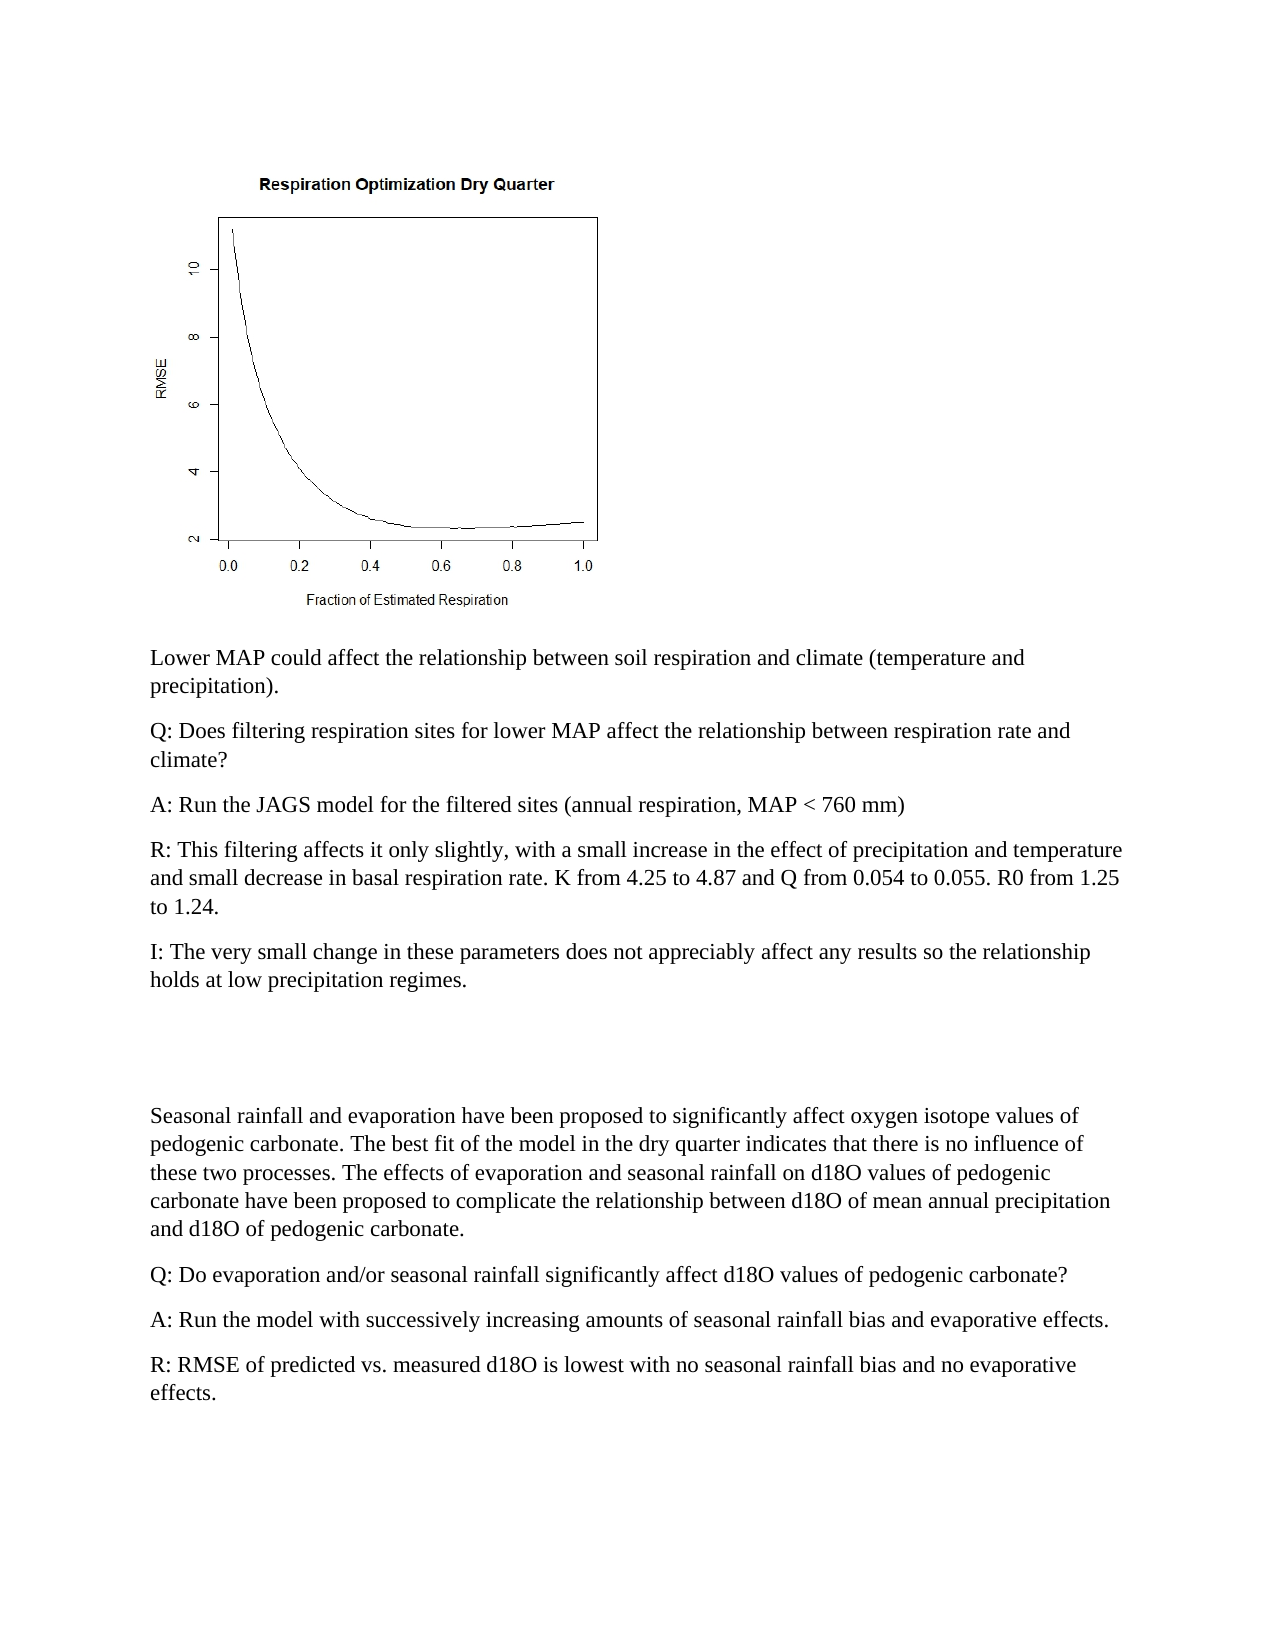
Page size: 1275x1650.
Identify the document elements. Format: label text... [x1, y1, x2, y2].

text R: RMSE of predicted vs. measured d18O is lowest with no seasonal rainfall bias and no evaporative effects. [150, 1351, 1125, 1406]
picture [150, 150, 632, 625]
text Q: Does filtering respiration sites for lower MAP affect the relationship between respiration rate and climate? [150, 717, 1125, 772]
text Q: Do evaporation and/or seasonal rainfall significantly affect d18O values of pedogenic carbonate? [150, 1261, 1125, 1287]
text A: Run the JAGS model for the filtered sites (annual respiration, MAP < 760 mm) [150, 791, 1125, 817]
text A: Run the model with successively increasing amounts of seasonal rainfall bias and evaporative effects. [150, 1306, 1125, 1332]
text R: This filtering affects it only slightly, with a small increase in the effect of precipitation and temperature and small decrease in basal respiration rate. K from 4.25 to 4.87 and Q from 0.054 to 0.055. R0 from 1.25 to 1.24. [150, 836, 1125, 919]
text Lower MAP could affect the relationship between soil respiration and climate (temperature and precipitation). [150, 644, 1125, 699]
text Seasonal rainfall and evaporation have been proposed to significantly affect oxygen isotope values of pedogenic carbonate. The best fit of the model in the dry quarter indicates that there is no influence of these two processes. The effects of evaporation and seasonal rainfall on d18O values of pedogenic carbonate have been proposed to complicate the relationship between d18O of mean annual precipitation and d18O of pedogenic carbonate. [150, 1102, 1125, 1242]
text I: The very small change in these parameters does not appreciably affect any results so the relationship holds at low precipitation regimes. [150, 938, 1125, 993]
